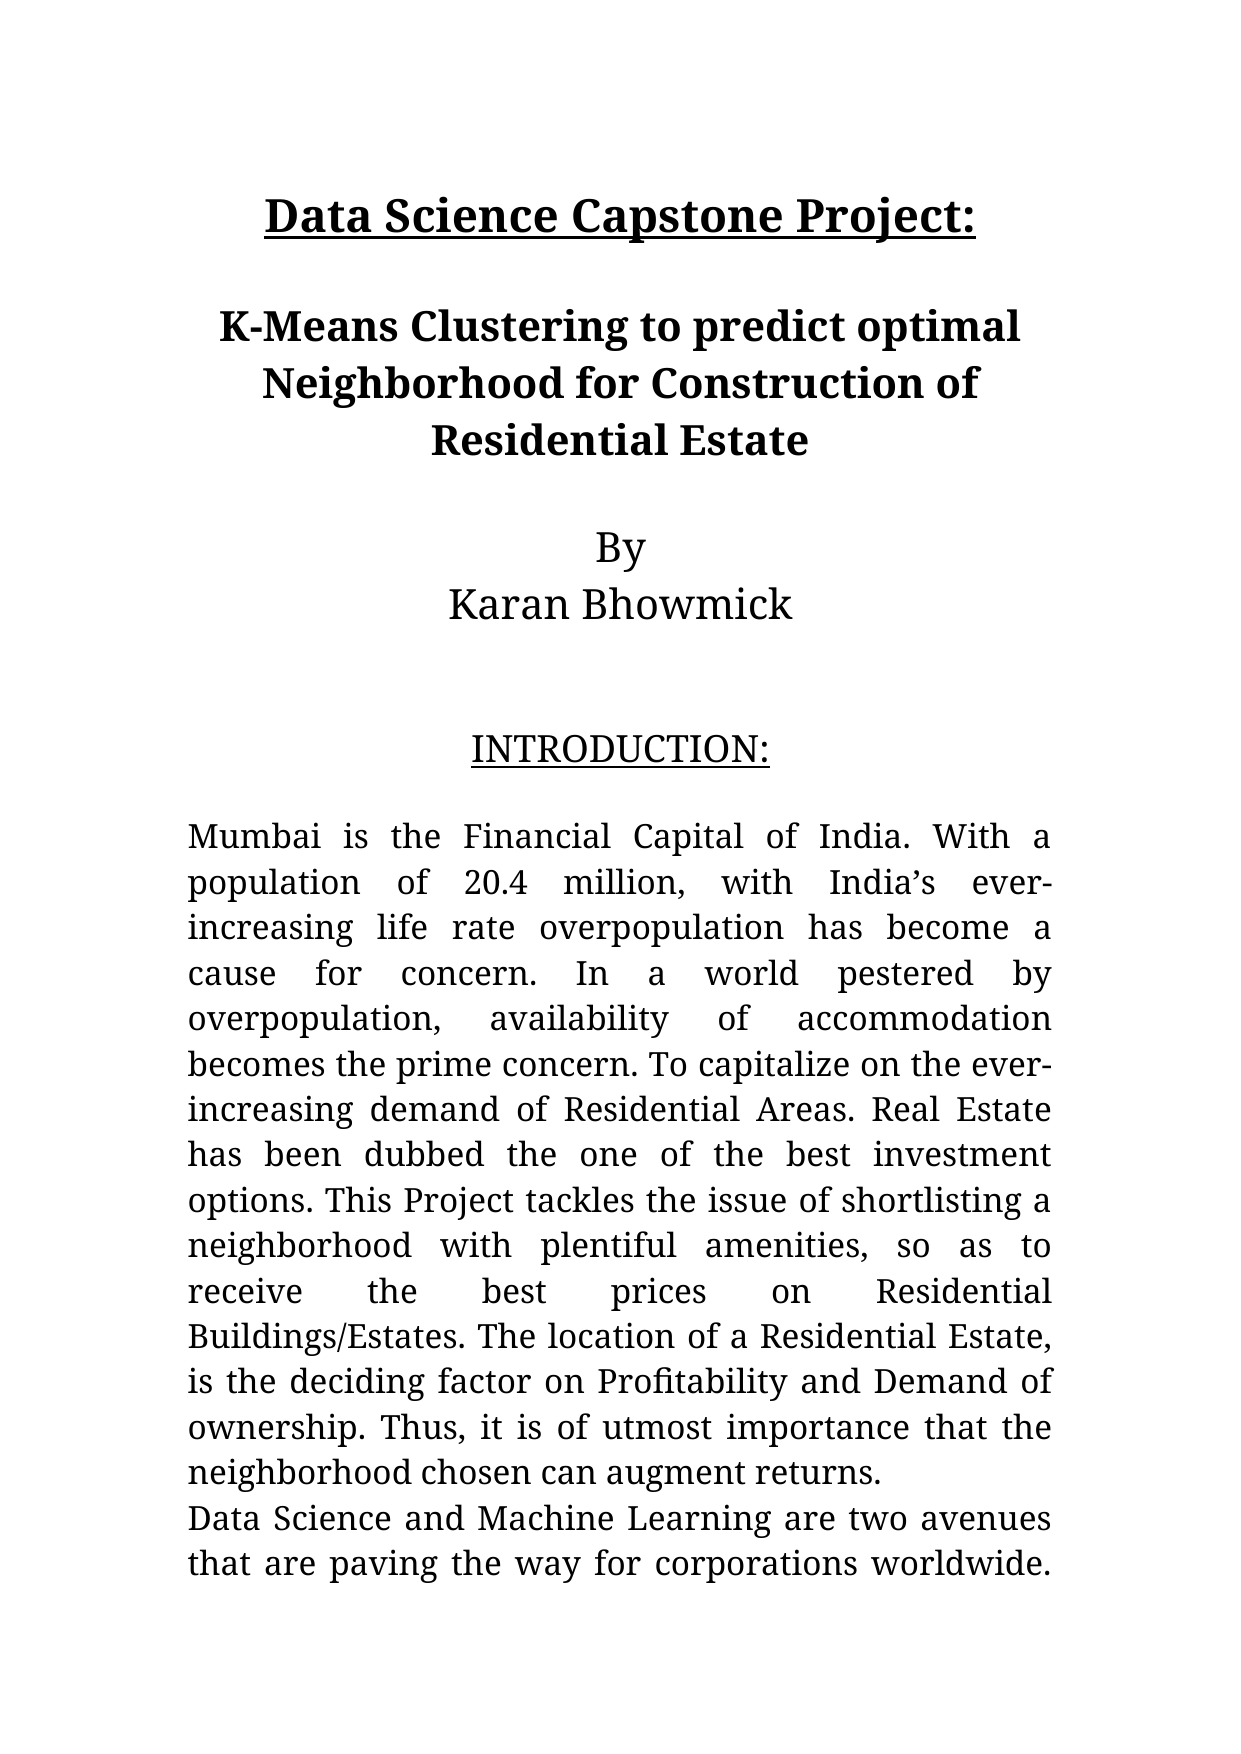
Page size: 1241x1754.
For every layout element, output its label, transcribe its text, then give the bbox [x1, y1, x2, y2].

text Karan Bhowmick [187, 575, 1053, 632]
text By [187, 518, 1053, 575]
text Mumbai is the Financial Capital of India. With a population of 20.4 million, with India’s ever-increasing life rate overpopulation has become a cause for concern. In a world pestered by overpopulation, availability of accommodation becomes the prime concern. To capitalize on the ever-increasing demand of Residential Areas. Real Estate has been dubbed the one of the best investment options. This Project tackles the issue of shortlisting a neighborhood with plentiful amenities, so as to receive the best prices on Residential Buildings/Estates. The location of a Residential Estate, is the deciding factor on Profitability and Demand of ownership. Thus, it is of utmost importance that the neighborhood chosen can augment returns. [187, 813, 1053, 1494]
text INTRODUCTION: [187, 723, 1053, 774]
text Data Science Capstone Project: [187, 183, 1053, 246]
text K-Means Clustering to predict optimal Neighborhood for Construction of Residential Estate [187, 297, 1053, 467]
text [187, 1494, 1053, 1585]
